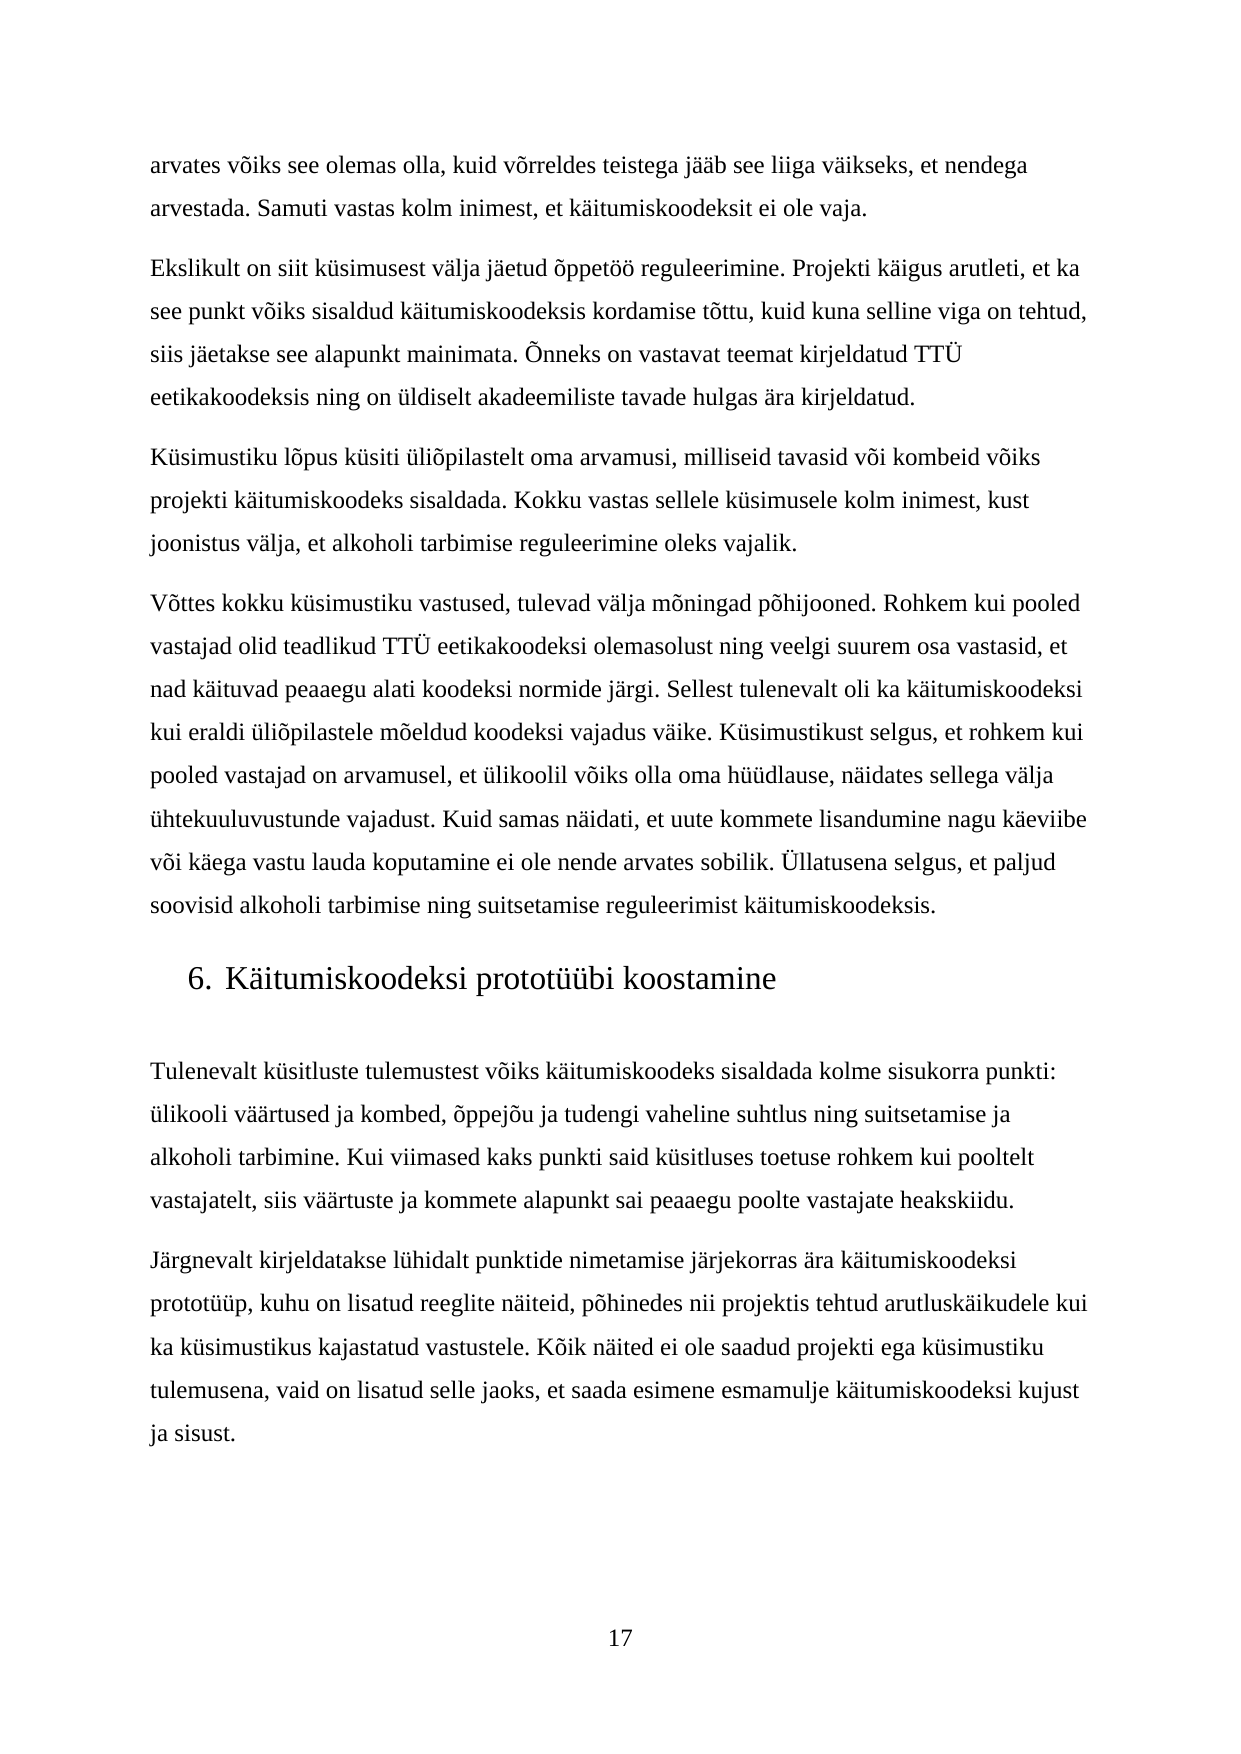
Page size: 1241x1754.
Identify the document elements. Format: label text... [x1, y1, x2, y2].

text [150, 150, 1090, 222]
text Ekslikult on siit küsimusest välja jäetud õppetöö reguleerimine. Projekti käigus arutleti, et ka see punkt võiks sisaldud käitumiskoodeksis kordamise tõttu, kuid kuna selline viga on tehtud, siis jäetakse see alapunkt mainimata. Õnneks on vastavat teemat kirjeldatud TTÜ eetikakoodeksis ning on üldiselt akadeemiliste tavade hulgas ära kirjeldatud. [150, 253, 1090, 411]
subtitle Käitumiskoodeksi prototüübi koostamine [187, 958, 1090, 996]
text Küsimustiku lõpus küsiti üliõpilastelt oma arvamusi, milliseid tavasid või kombeid võiks projekti käitumiskoodeks sisaldada. Kokku vastas sellele küsimusele kolm inimest, kust joonistus välja, et alkoholi tarbimise reguleerimine oleks vajalik. [150, 442, 1090, 557]
text Tulenevalt küsitluste tulemustest võiks käitumiskoodeks sisaldada kolme sisukorra punkti: ülikooli väärtused ja kombed, õppejõu ja tudengi vaheline suhtlus ning suitsetamise ja alkoholi tarbimine. Kui viimased kaks punkti said küsitluses toetuse rohkem kui pooltelt vastajatelt, siis väärtuste ja kommete alapunkt sai peaaegu poolte vastajate heakskiidu. [150, 1056, 1090, 1214]
text Võttes kokku küsimustiku vastused, tulevad välja mõningad põhijooned. Rohkem kui pooled vastajad olid teadlikud TTÜ eetikakoodeksi olemasolust ning veelgi suurem osa vastasid, et nad käituvad peaaegu alati koodeksi normide järgi. Sellest tulenevalt oli ka käitumiskoodeksi kui eraldi üliõpilastele mõeldud koodeksi vajadus väike. Küsimustikust selgus, et rohkem kui pooled vastajad on arvamusel, et ülikoolil võiks olla oma hüüdlause, näidates sellega välja ühtekuuluvustunde vajadust. Kuid samas näidati, et uute kommete lisandumine nagu käeviibe või käega vastu lauda koputamine ei ole nende arvates sobilik. Üllatusena selgus, et paljud soovisid alkoholi tarbimise ning suitsetamise reguleerimist käitumiskoodeksis. [150, 588, 1090, 919]
text Järgnevalt kirjeldatakse lühidalt punktide nimetamise järjekorras ära käitumiskoodeksi prototüüp, kuhu on lisatud reeglite näiteid, põhinedes nii projektis tehtud arutluskäikudele kui ka küsimustikus kajastatud vastustele. Kõik näited ei ole saadud projekti ega küsimustiku tulemusena, vaid on lisatud selle jaoks, et saada esimene esmamulje käitumiskoodeksi kujust ja sisust. [150, 1245, 1090, 1447]
